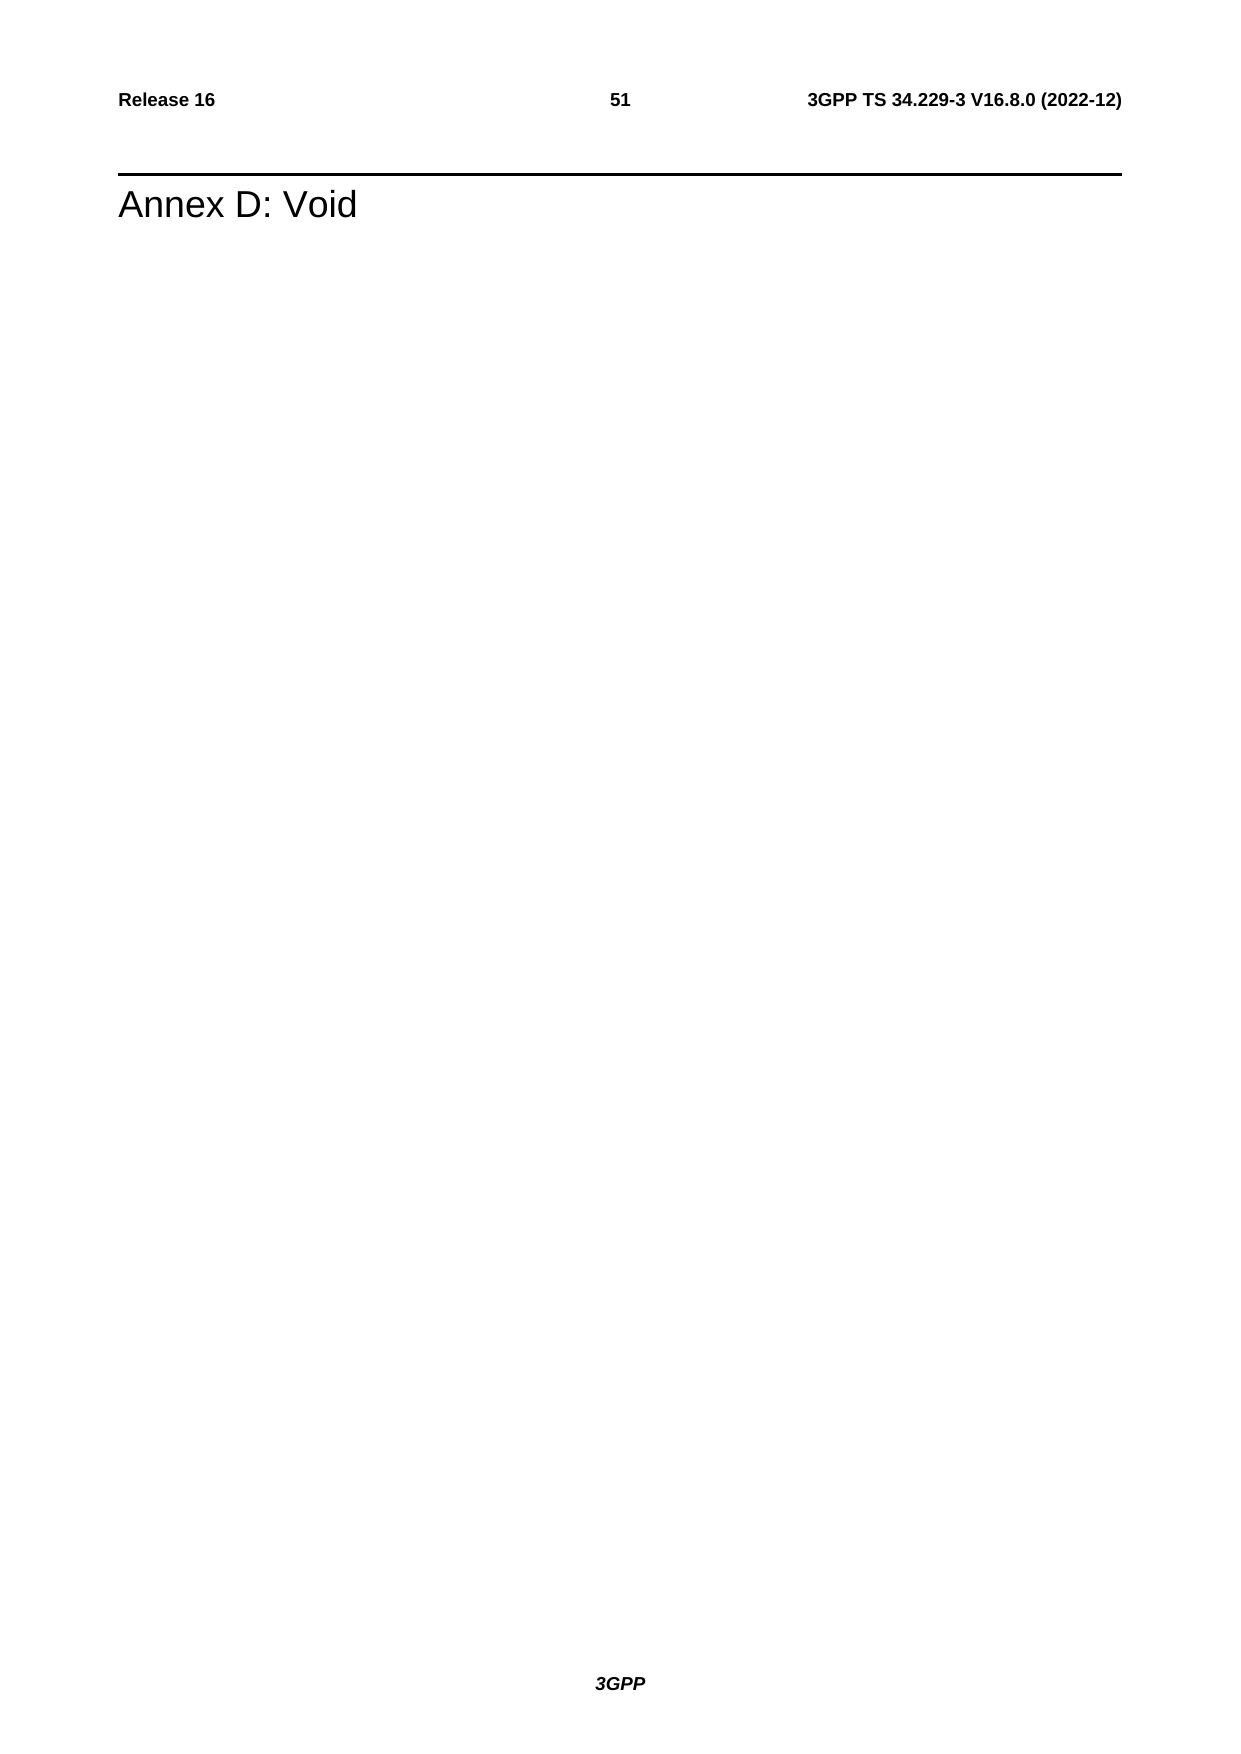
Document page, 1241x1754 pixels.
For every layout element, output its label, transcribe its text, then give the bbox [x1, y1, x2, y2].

subtitle Annex D: Void [118, 176, 1122, 225]
